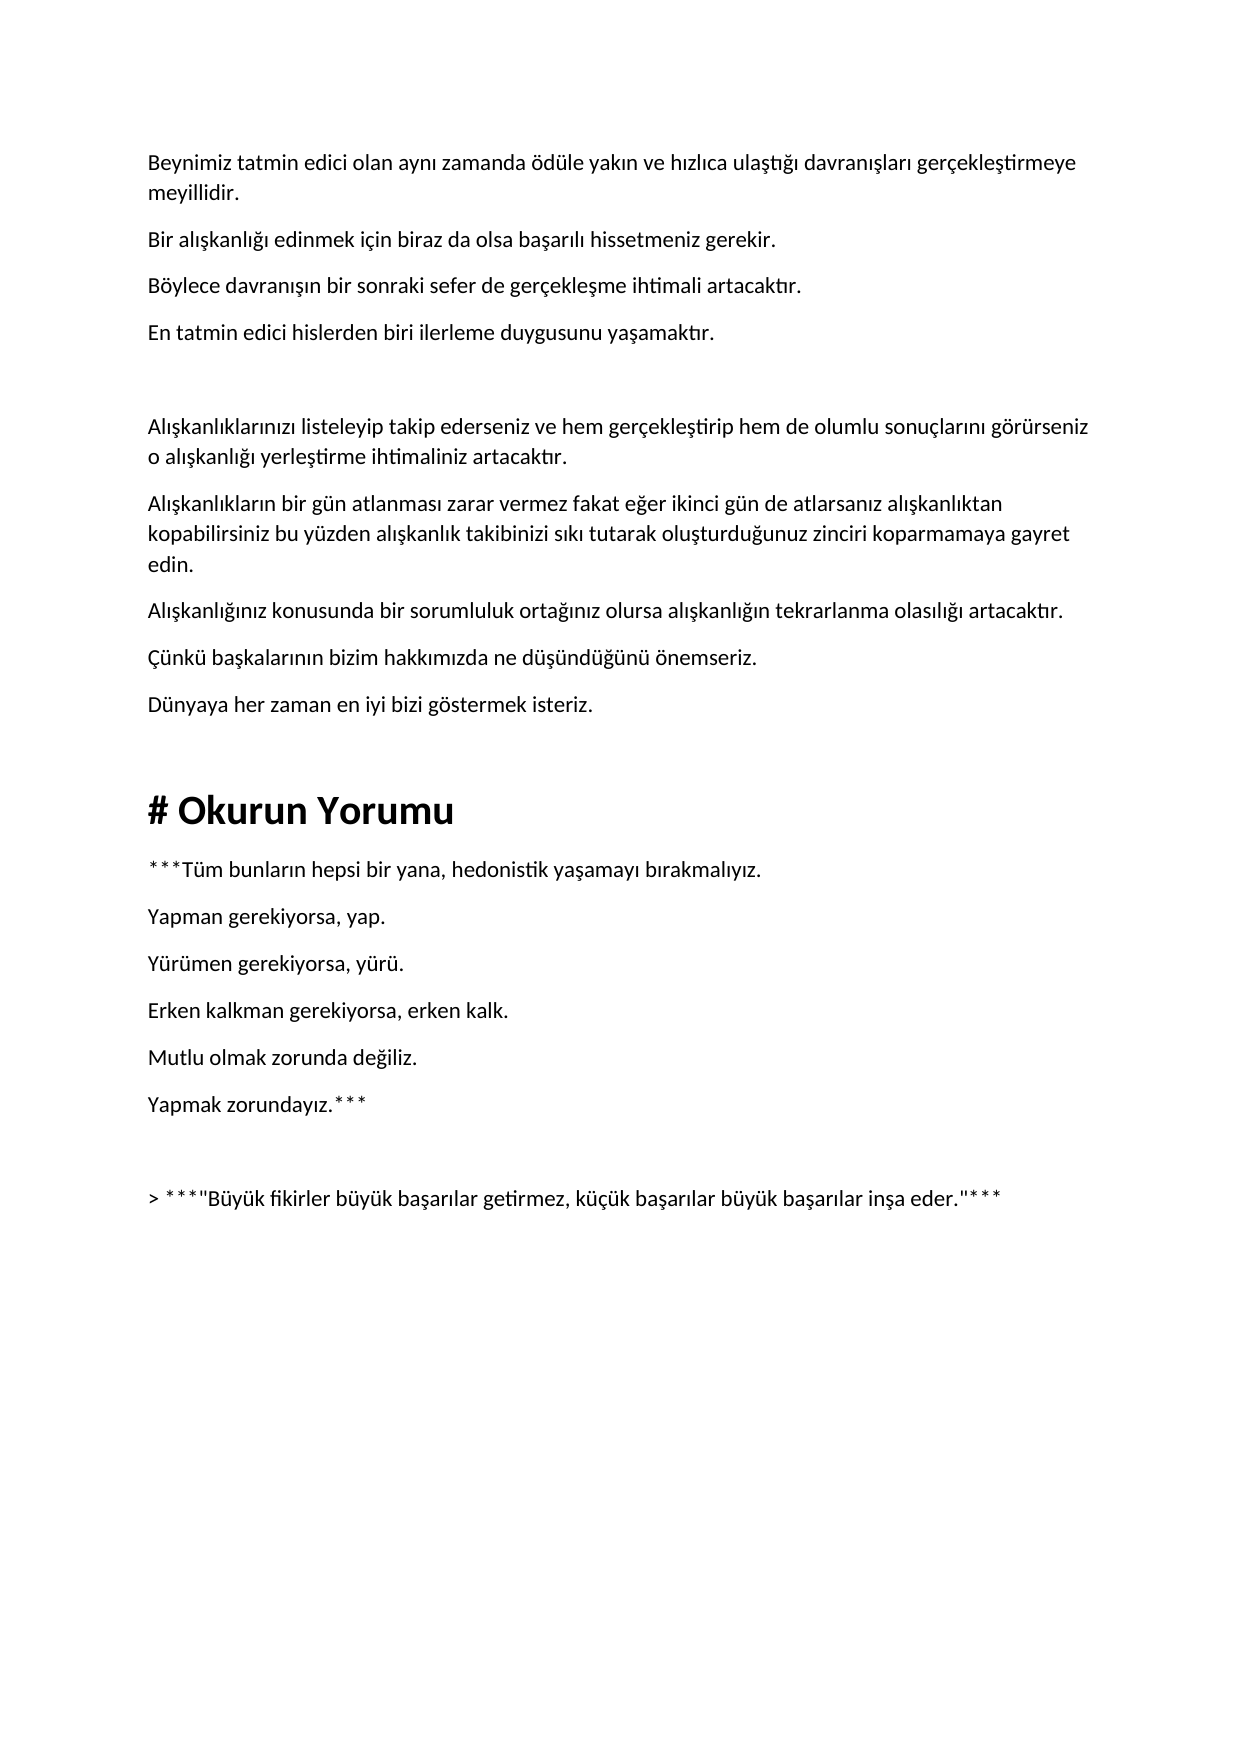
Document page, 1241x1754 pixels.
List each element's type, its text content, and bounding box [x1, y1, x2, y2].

text Bir alışkanlığı edinmek için biraz da olsa başarılı hissetmeniz gerekir. [148, 225, 1093, 253]
text Mutlu olmak zorunda değiliz. [148, 1043, 1093, 1071]
text ***Tüm bunların hepsi bir yana, hedonistik yaşamayı bırakmalıyız. [148, 856, 1093, 884]
text # Okurun Yorumu [148, 784, 1093, 835]
text Alışkanlıkların bir gün atlanması zarar vermez fakat eğer ikinci gün de atlarsanız alışkanlıktan kopabilirsiniz bu yüzden alışkanlık takibinizi sıkı tutarak oluşturduğunuz zinciri koparmamaya gayret edin. [148, 489, 1093, 578]
text Yapman gerekiyorsa, yap. [148, 902, 1093, 931]
text > ***"Büyük fikirler büyük başarılar getirmez, küçük başarılar büyük başarılar inşa eder."*** [148, 1184, 1093, 1212]
text Beynimiz tatmin edici olan aynı zamanda ödüle yakın ve hızlıca ulaştığı davranışları gerçekleştirmeye meyillidir. [148, 148, 1093, 206]
text Alışkanlıklarınızı listeleyip takip ederseniz ve hem gerçekleştirip hem de olumlu sonuçlarını görürseniz o alışkanlığı yerleştirme ihtimaliniz artacaktır. [148, 412, 1093, 470]
text Erken kalkman gerekiyorsa, erken kalk. [148, 996, 1093, 1024]
text Çünkü başkalarının bizim hakkımızda ne düşündüğünü önemseriz. [148, 643, 1093, 671]
text Dünyaya her zaman en iyi bizi göstermek isteriz. [148, 690, 1093, 718]
text Böylece davranışın bir sonraki sefer de gerçekleşme ihtimali artacaktır. [148, 272, 1093, 299]
text Yapmak zorundayız.*** [148, 1090, 1093, 1118]
text Yürümen gerekiyorsa, yürü. [148, 949, 1093, 977]
text Alışkanlığınız konusunda bir sorumluluk ortağınız olursa alışkanlığın tekrarlanma olasılığı artacaktır. [148, 597, 1093, 624]
text En tatmin edici hislerden biri ilerleme duygusunu yaşamaktır. [148, 318, 1093, 346]
